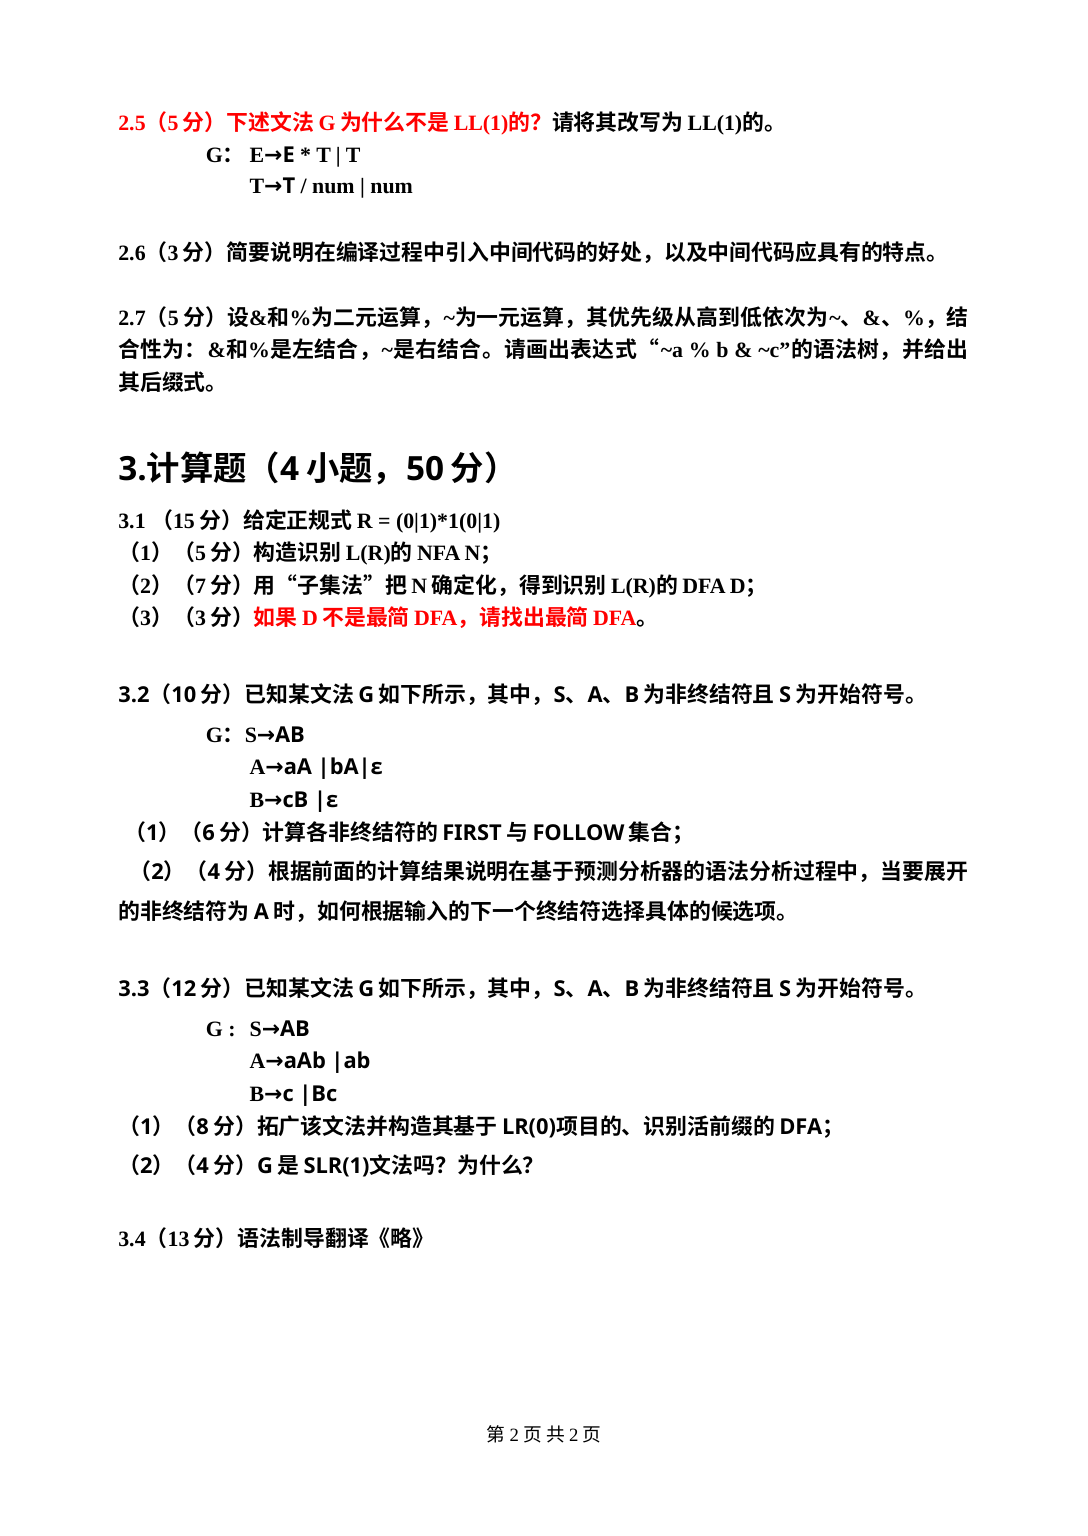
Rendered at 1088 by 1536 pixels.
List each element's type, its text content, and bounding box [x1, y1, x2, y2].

text （2）（4分）G是SLR(1)文法吗？为什么？ [118, 1148, 969, 1180]
text 3.1 （15分）给定正规式R = (0|1)*1(0|1) [118, 502, 969, 535]
text （2）（4分）根据前面的计算结果说明在基于预测分析器的语法分析过程中，当要展开的非终结符为A时，如何根据输入的下一个终结符选择具体的候选项。 [118, 854, 969, 926]
text （1）（8分）拓广该文法并构造其基于LR(0)项目的、识别活前缀的DFA； [118, 1109, 969, 1141]
text 2.7（5分）设&和%为二元运算，~为一元运算，其优先级从高到低依次为~、&、%，结合性为：&和%是左结合，~是右结合。请画出表达式“~a % b & ~c”的语法树，并给出其后缀式。 [118, 299, 969, 397]
text （2）（7分）用“子集法”把N确定化，得到识别L(R)的DFA D； [118, 567, 969, 600]
text G： E→E * T | T [206, 137, 969, 169]
text B→c |Bc [118, 1076, 969, 1109]
text G : S→AB [206, 1011, 969, 1044]
text 2.5（5分）下述文法G为什么不是LL(1)的？请将其改写为LL(1)的。 [118, 104, 969, 137]
text 2.6（3分）简要说明在编译过程中引入中间代码的好处，以及中间代码应具有的特点。 [118, 234, 969, 267]
text （1）（6分）计算各非终结符的FIRST与FOLLOW集合； [118, 815, 969, 846]
text 3.3（12分）已知某文法G如下所示，其中，S、A、B为非终结符且S为开始符号。 [118, 971, 969, 1003]
text A→aAb |ab [118, 1044, 969, 1076]
text 3.4（13分）语法制导翻译《略》 [118, 1221, 969, 1253]
text G：S→AB [206, 717, 969, 750]
text 3.2（10分）已知某文法G如下所示，其中，S、A、B为非终结符且S为开始符号。 [118, 677, 969, 709]
text T→T / num | num [118, 169, 969, 202]
text B→cB |ε [118, 782, 969, 815]
subtitle 3.计算题（4小题，50分） [118, 442, 969, 490]
text （1）（5分）构造识别L(R)的NFA N； [118, 535, 969, 567]
text （3）（3分）如果D不是最简DFA，请找出最简DFA。 [118, 600, 969, 632]
text A→aA |bA|ε [118, 750, 969, 782]
